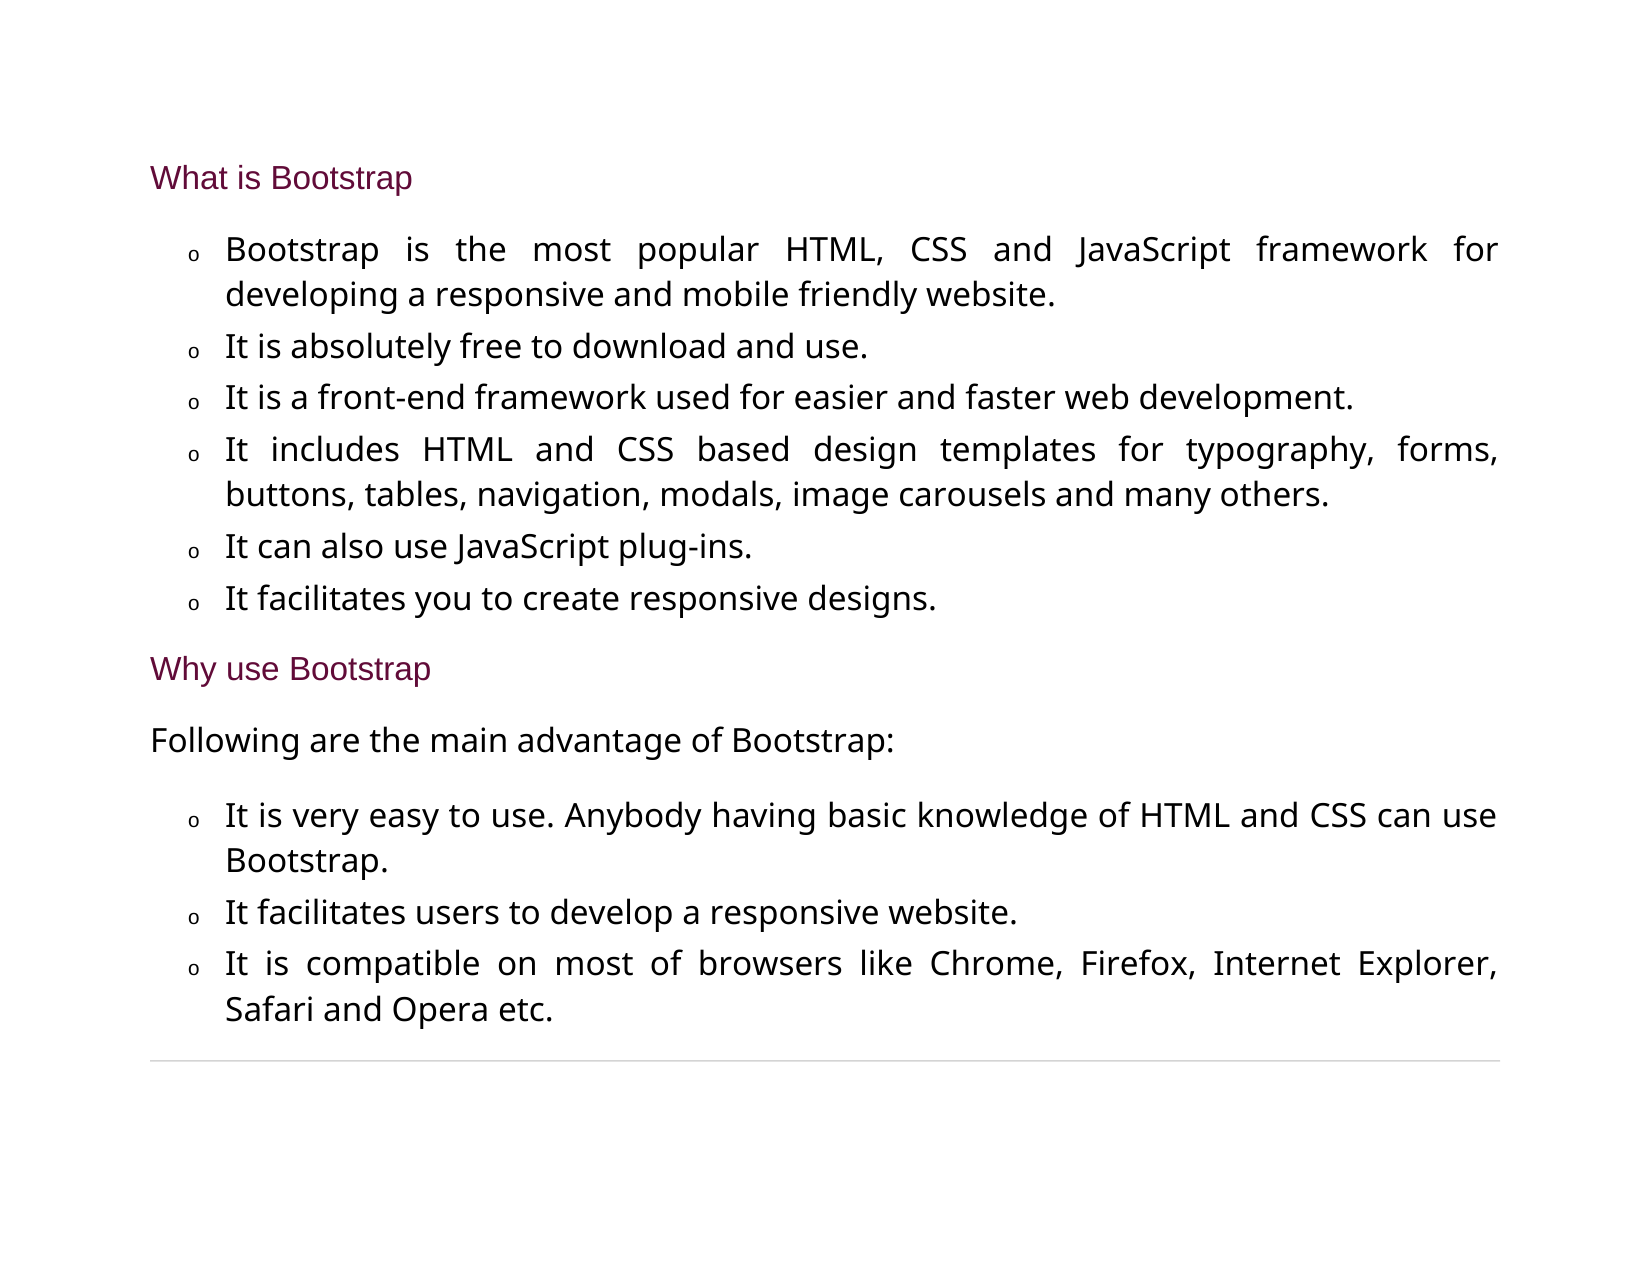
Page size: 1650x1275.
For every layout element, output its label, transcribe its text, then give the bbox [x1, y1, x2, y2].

text Following are the main advantage of Bootstrap: [150, 717, 1500, 762]
list It facilitates you to create responsive designs. [187, 574, 1500, 620]
subtitle Why use Bootstrap [150, 649, 1500, 688]
text What is Bootstrap [150, 158, 1500, 196]
list It is absolutely free to download and use. [187, 322, 1500, 368]
list Bootstrap is the most popular HTML, CSS and JavaScript framework for developing a responsive and mobile friendly website. [187, 225, 1500, 316]
list It is a front-end framework used for easier and faster web development. [187, 374, 1500, 419]
list It can also use JavaScript plug-ins. [187, 523, 1500, 568]
list It is very easy to use. Anybody having basic knowledge of HTML and CSS can use Bootstrap. [187, 791, 1500, 882]
list It is compatible on most of browsers like Chrome, Firefox, Internet Explorer, Safari and Opera etc. [187, 940, 1500, 1031]
list It includes HTML and CSS based design templates for typography, forms, buttons, tables, navigation, modals, image carousels and many others. [187, 426, 1500, 517]
list It facilitates users to develop a responsive website. [187, 888, 1500, 934]
